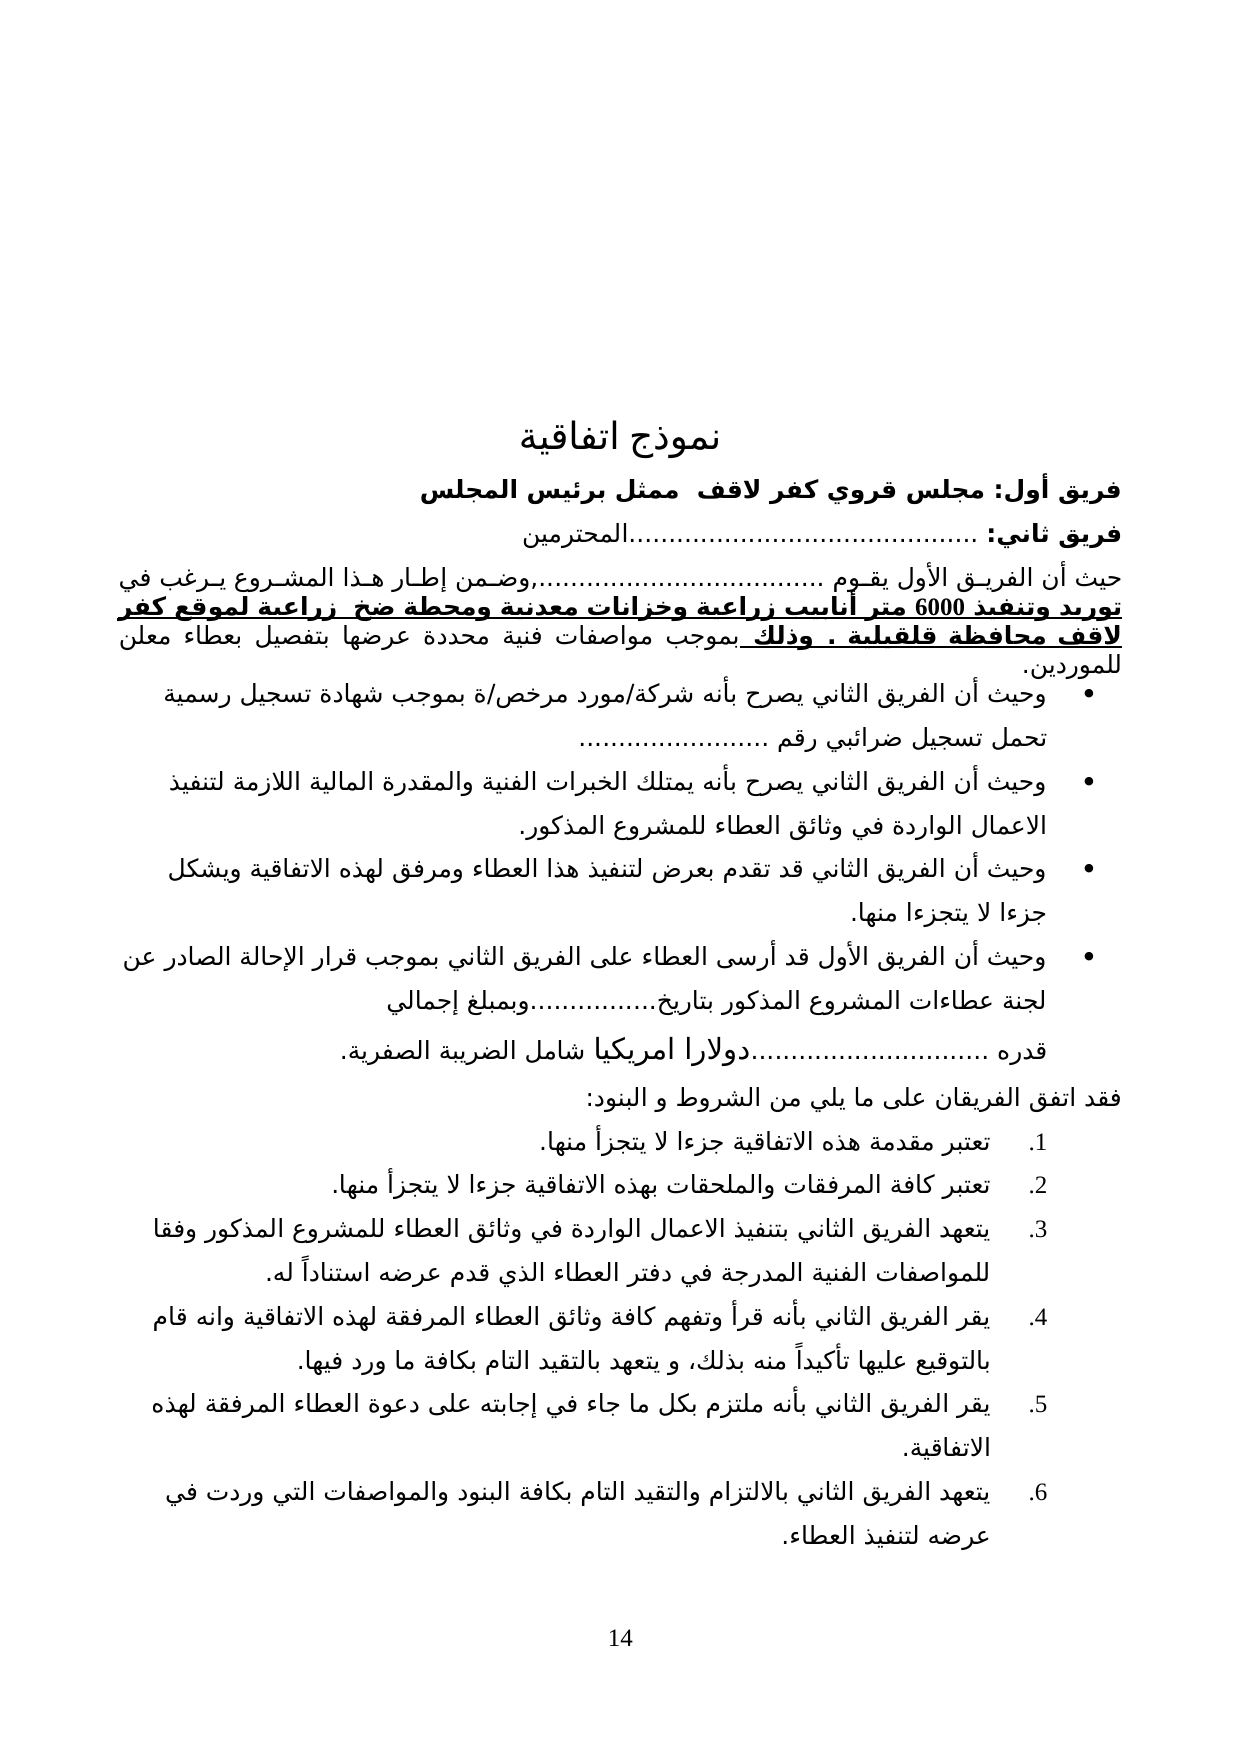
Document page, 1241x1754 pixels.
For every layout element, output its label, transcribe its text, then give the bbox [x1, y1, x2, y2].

subtitle نموذج اتفاقية [118, 414, 1122, 457]
list يقر الفريق الثاني بأنه ملتزم بكل ما جاء في إجابته على دعوة العطاء المرفقة لهذه الاتفاقية. [118, 1389, 1028, 1463]
text فريق أول: مجلس قروي كفر لاقف ممثل برئيس المجلس [118, 476, 1122, 505]
list وحيث أن الفريق الثاني قد تقدم بعرض لتنفيذ هذا العطاء ومرفق لهذه الاتفاقية ويشكل جزءا لا يتجزءا منها. [118, 854, 1084, 927]
text حيث أن الفريق الأول يقوم ....................................,وضمن إطار هذا المشروع يرغب في توريد وتنفيذ 6000 متر أنابيب زراعية وخزانات معدنية ومحطة ضخ زراعية لموقع كفر لاقف محافظة قلقيلية . وذلك بموجب مواصفات فنية محددة عرضها بتفصيل بعطاء معلن للموردين. [118, 619, 1122, 679]
text حيث أن الفريق الأول يقوم ....................................,وضمن إطار هذا المشروع يرغب في توريد وتنفيذ 6000 متر أنابيب زراعية وخزانات معدنية ومحطة ضخ زراعية لموقع كفر لاقف محافظة قلقيلية . وذلك بموجب مواصفات فنية محددة عرضها بتفصيل بعطاء معلن للموردين. [118, 563, 1122, 617]
list وحيث أن الفريق الثاني يصرح بأنه يمتلك الخبرات الفنية والمقدرة المالية اللازمة لتنفيذ الاعمال الواردة في وثائق العطاء للمشروع المذكور. [118, 767, 1084, 840]
list وحيث أن الفريق الأول قد أرسى العطاء على الفريق الثاني بموجب قرار الإحالة الصادر عن لجنة عطاءات المشروع المذكور بتاريخ................وبمبلغ إجمالي قدره ..............................دولارا امريكيا شامل الضريبة الصفرية. [118, 942, 1084, 1066]
list تعتبر مقدمة هذه الاتفاقية جزءا لا يتجزأ منها. [118, 1127, 1028, 1156]
list وحيث أن الفريق الثاني يصرح بأنه شركة/مورد مرخص/ة بموجب شهادة تسجيل رسمية تحمل تسجيل ضرائبي رقم ........................ [118, 679, 1084, 752]
text فريق ثاني: ............................................المحترمين [118, 519, 1122, 549]
list يتعهد الفريق الثاني بتنفيذ الاعمال الواردة في وثائق العطاء للمشروع المذكور وفقا للمواصفات الفنية المدرجة في دفتر العطاء الذي قدم عرضه استناداً له. [118, 1214, 1028, 1287]
list تعتبر كافة المرفقات والملحقات بهذه الاتفاقية جزءا لا يتجزأ منها. [118, 1171, 1028, 1200]
list يقر الفريق الثاني بأنه قرأ وتفهم كافة وثائق العطاء المرفقة لهذه الاتفاقية وانه قام بالتوقيع عليها تأكيداً منه بذلك، و يتعهد بالتقيد التام بكافة ما ورد فيها. [118, 1302, 1028, 1375]
text فقد اتفق الفريقان على ما يلي من الشروط و البنود: [118, 1083, 1122, 1112]
list يتعهد الفريق الثاني بالالتزام والتقيد التام بكافة البنود والمواصفات التي وردت في عرضه لتنفيذ العطاء. [118, 1477, 1028, 1550]
